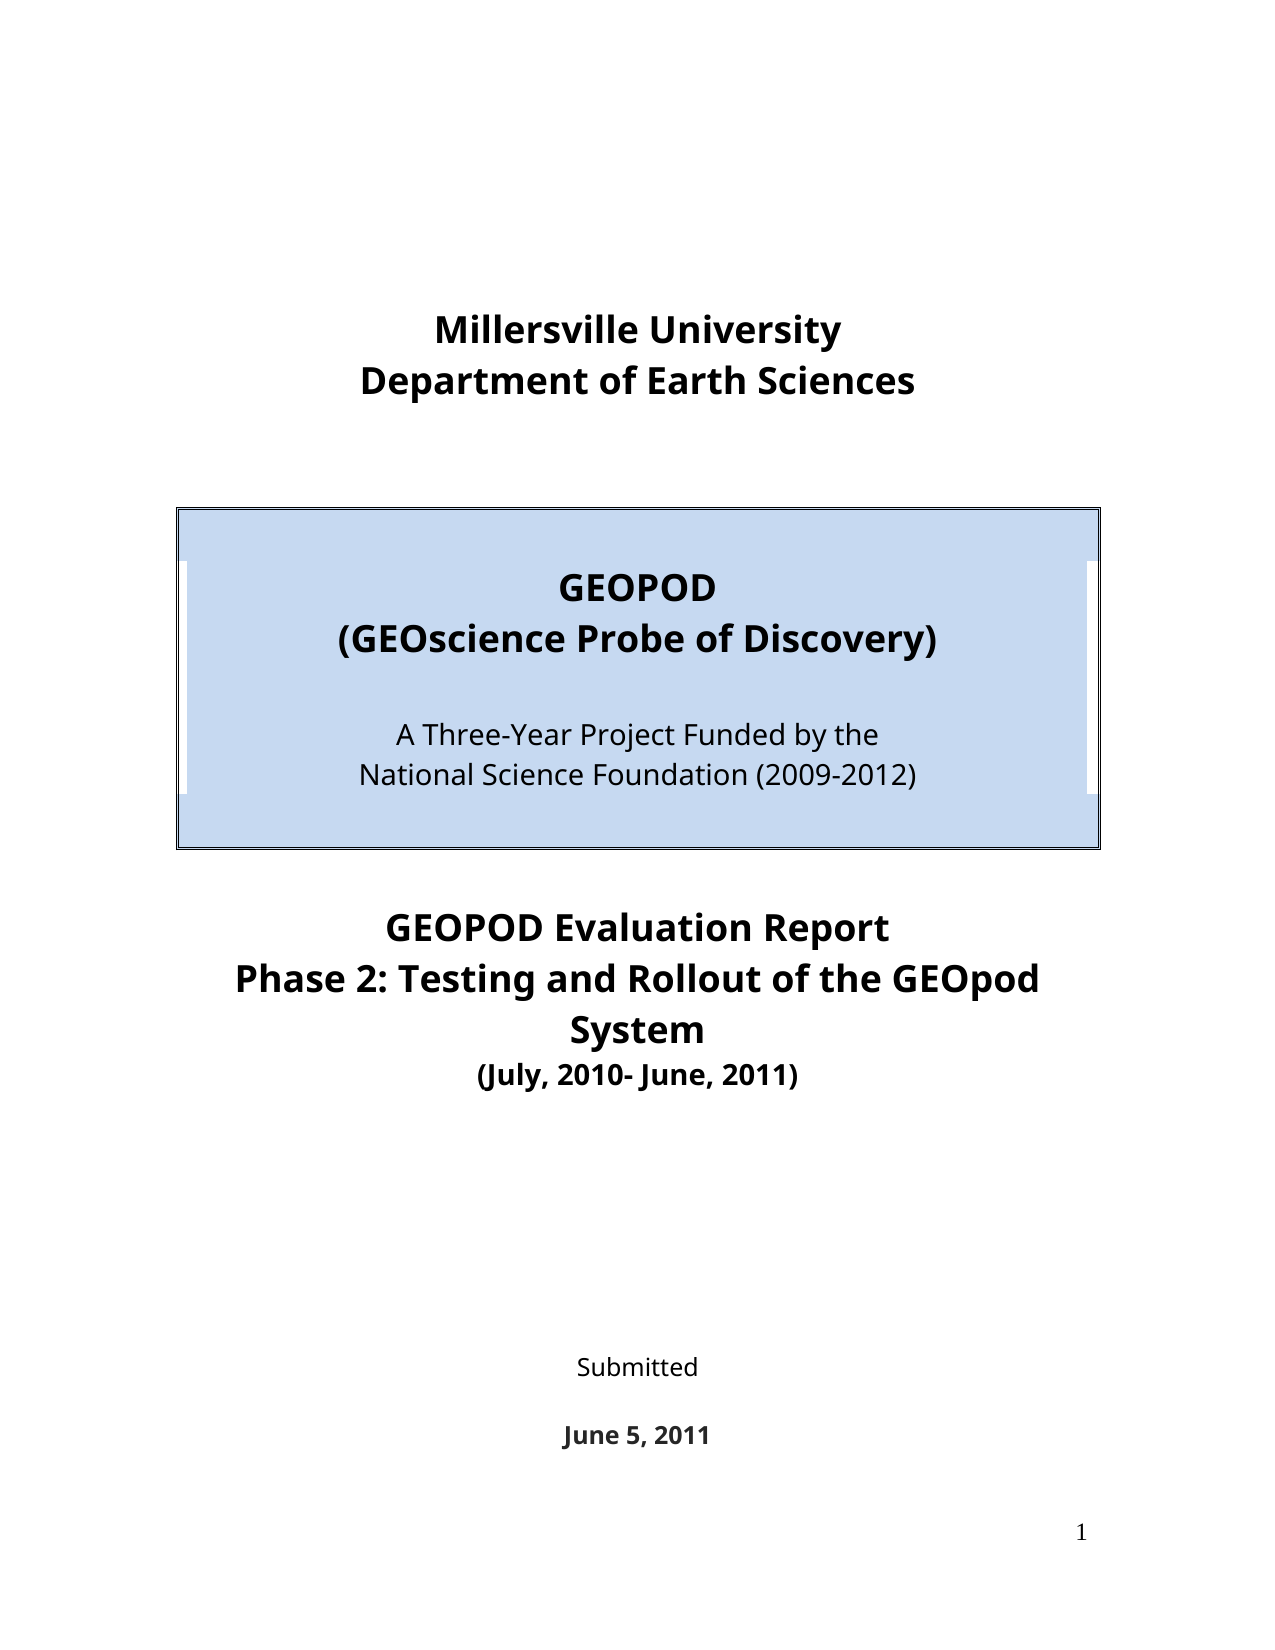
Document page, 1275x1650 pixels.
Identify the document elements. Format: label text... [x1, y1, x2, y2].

text June 5, 2011 [187, 1417, 1087, 1451]
text (GEOscience Probe of Discovery) [187, 612, 1087, 663]
text National Science Foundation (2009-2012) [187, 754, 1087, 791]
text A Three-Year Project Funded by the [187, 714, 1087, 754]
text (July, 2010- June, 2011) [187, 1054, 1087, 1094]
text Department of Earth Sciences [187, 354, 1087, 405]
text Phase 2: Testing and Rollout of the GEOpod System [187, 952, 1087, 1054]
text Submitted [187, 1349, 1087, 1383]
text GEOPOD Evaluation Report [187, 901, 1087, 952]
text Millersville University [187, 303, 1087, 354]
text GEOPOD [187, 561, 1087, 612]
